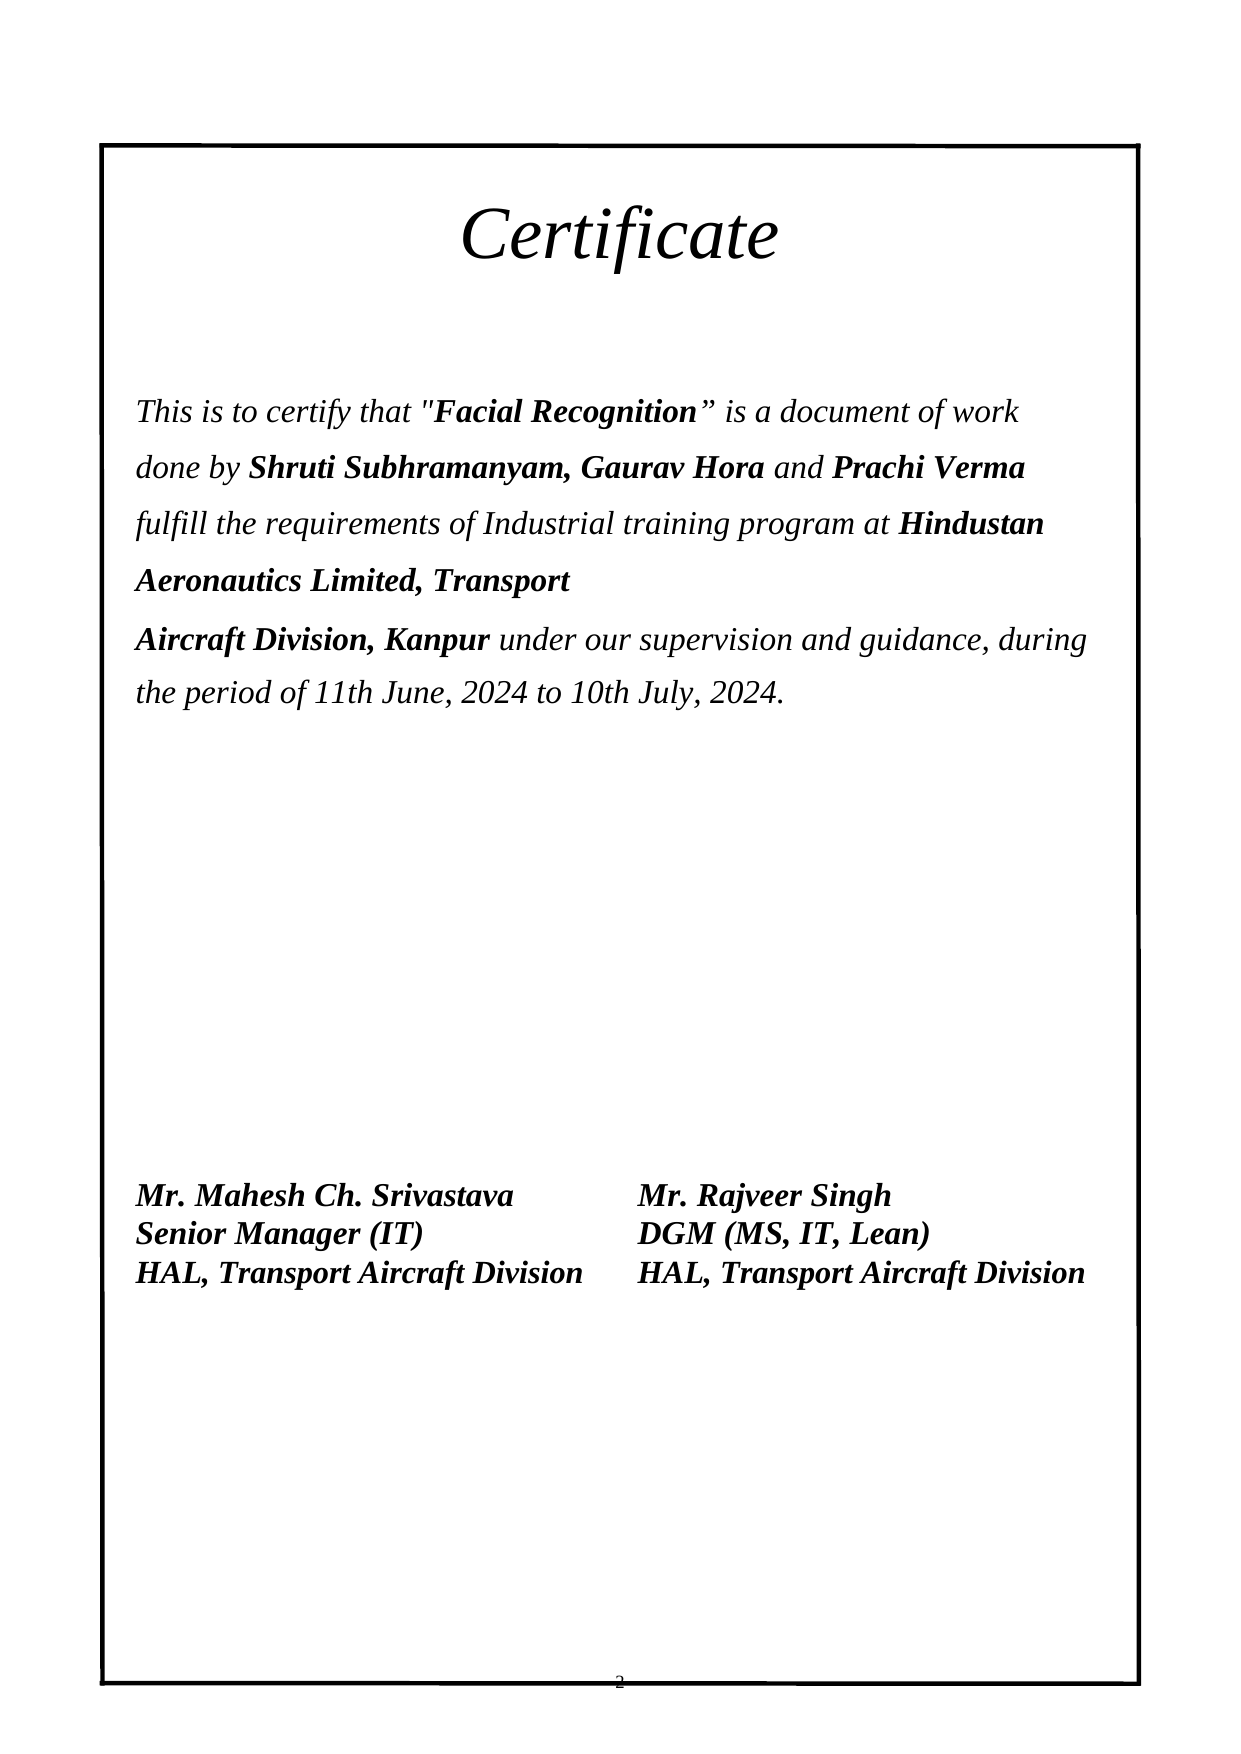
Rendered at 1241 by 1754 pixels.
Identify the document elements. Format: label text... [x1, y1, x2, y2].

text HAL, Transport Aircraft Division [637, 1253, 1100, 1290]
text This is to certify that "Facial Recognition” is a document of work done by Shruti Subhramanyam, Gaurav Hora and Prachi Verma fulfill the requirements of Industrial training program at Hindustan Aeronautics Limited, Transport [135, 391, 1060, 598]
text Certificate [135, 188, 1104, 274]
text Aircraft Division, Kanpur under our supervision and guidance, during the period of 11th June, 2024 to 10th July, 2024. [135, 619, 1087, 710]
text 2 [135, 1671, 1104, 1693]
text Mr. Mahesh Ch. Srivastava [135, 1175, 598, 1214]
text Mr. Rajveer Singh [637, 1175, 1100, 1214]
text Senior Manager (IT) [135, 1214, 598, 1252]
text HAL, Transport Aircraft Division [135, 1253, 598, 1290]
text DGM (MS, IT, Lean) [637, 1214, 1100, 1252]
